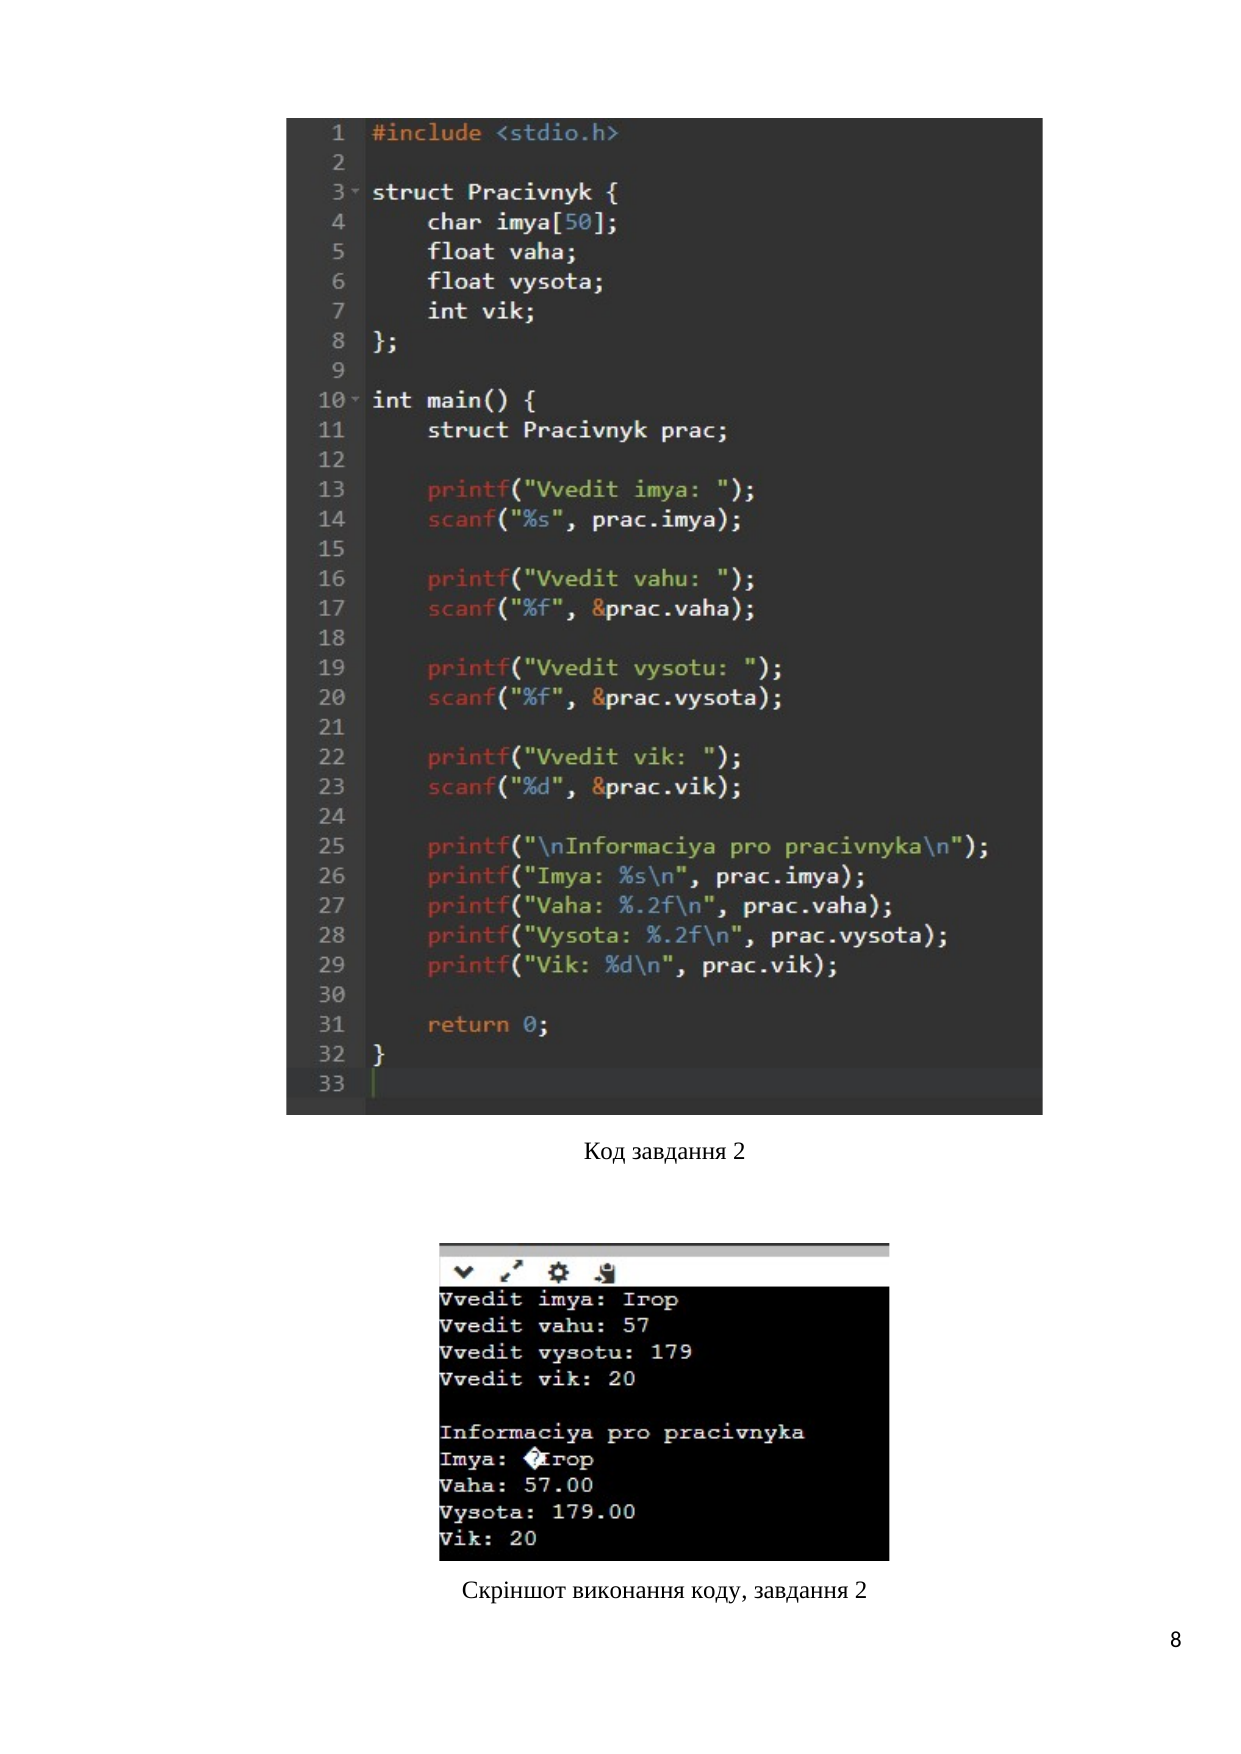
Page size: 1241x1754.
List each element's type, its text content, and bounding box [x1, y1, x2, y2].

picture [439, 1243, 890, 1561]
text Скріншот виконання коду, завдання 2 [177, 1576, 1152, 1604]
picture [286, 118, 1043, 1115]
list Код завдання 2 [177, 1136, 1152, 1165]
